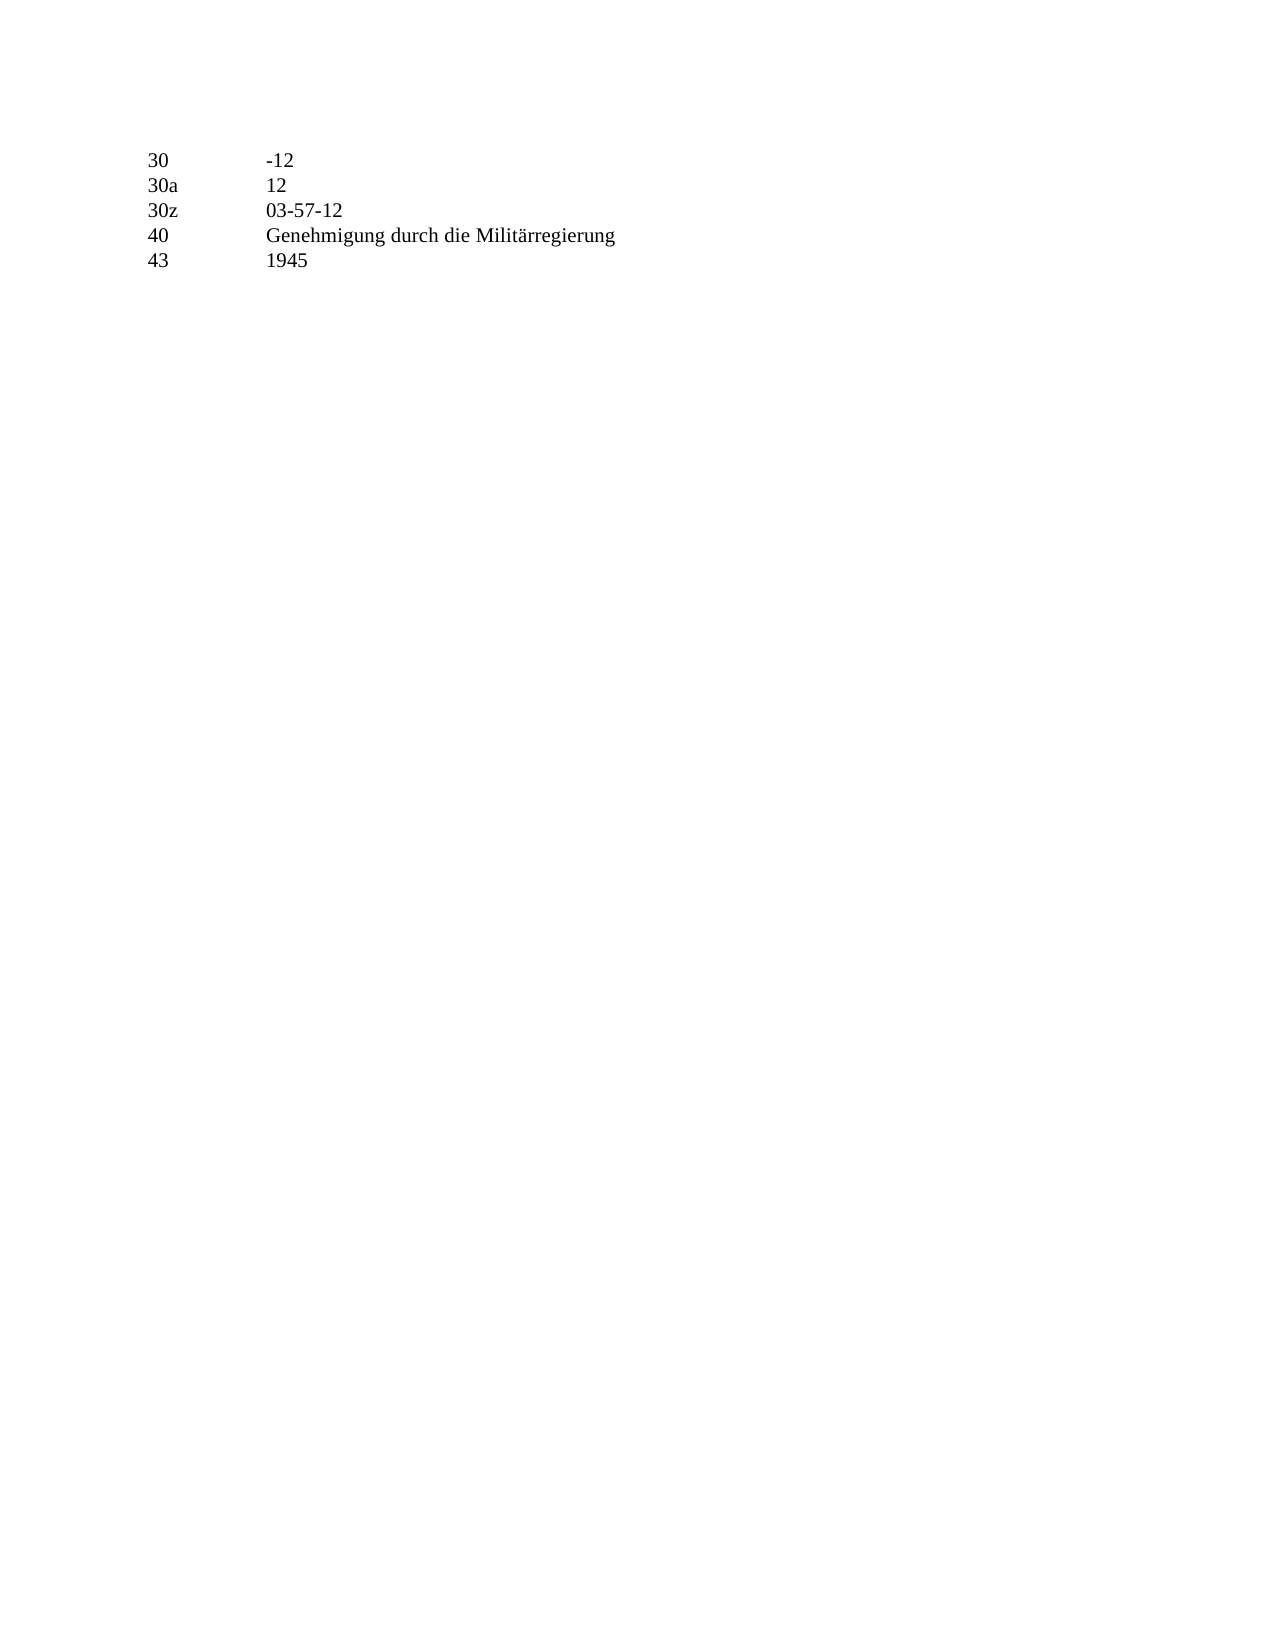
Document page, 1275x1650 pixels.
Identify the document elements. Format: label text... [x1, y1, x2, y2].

text 30z 03-57-12 [148, 198, 1127, 223]
text 30 -12 [148, 148, 1127, 173]
text 43 1945 [148, 248, 1127, 273]
text 30a 12 [148, 173, 1127, 198]
text 40 Genehmigung durch die Militärregierung<s[2{Kirchliches} 1{Amtsblatt} 3{für die o[2{Diözese} 1{Osnabrück}]o}]s> [148, 223, 1127, 248]
